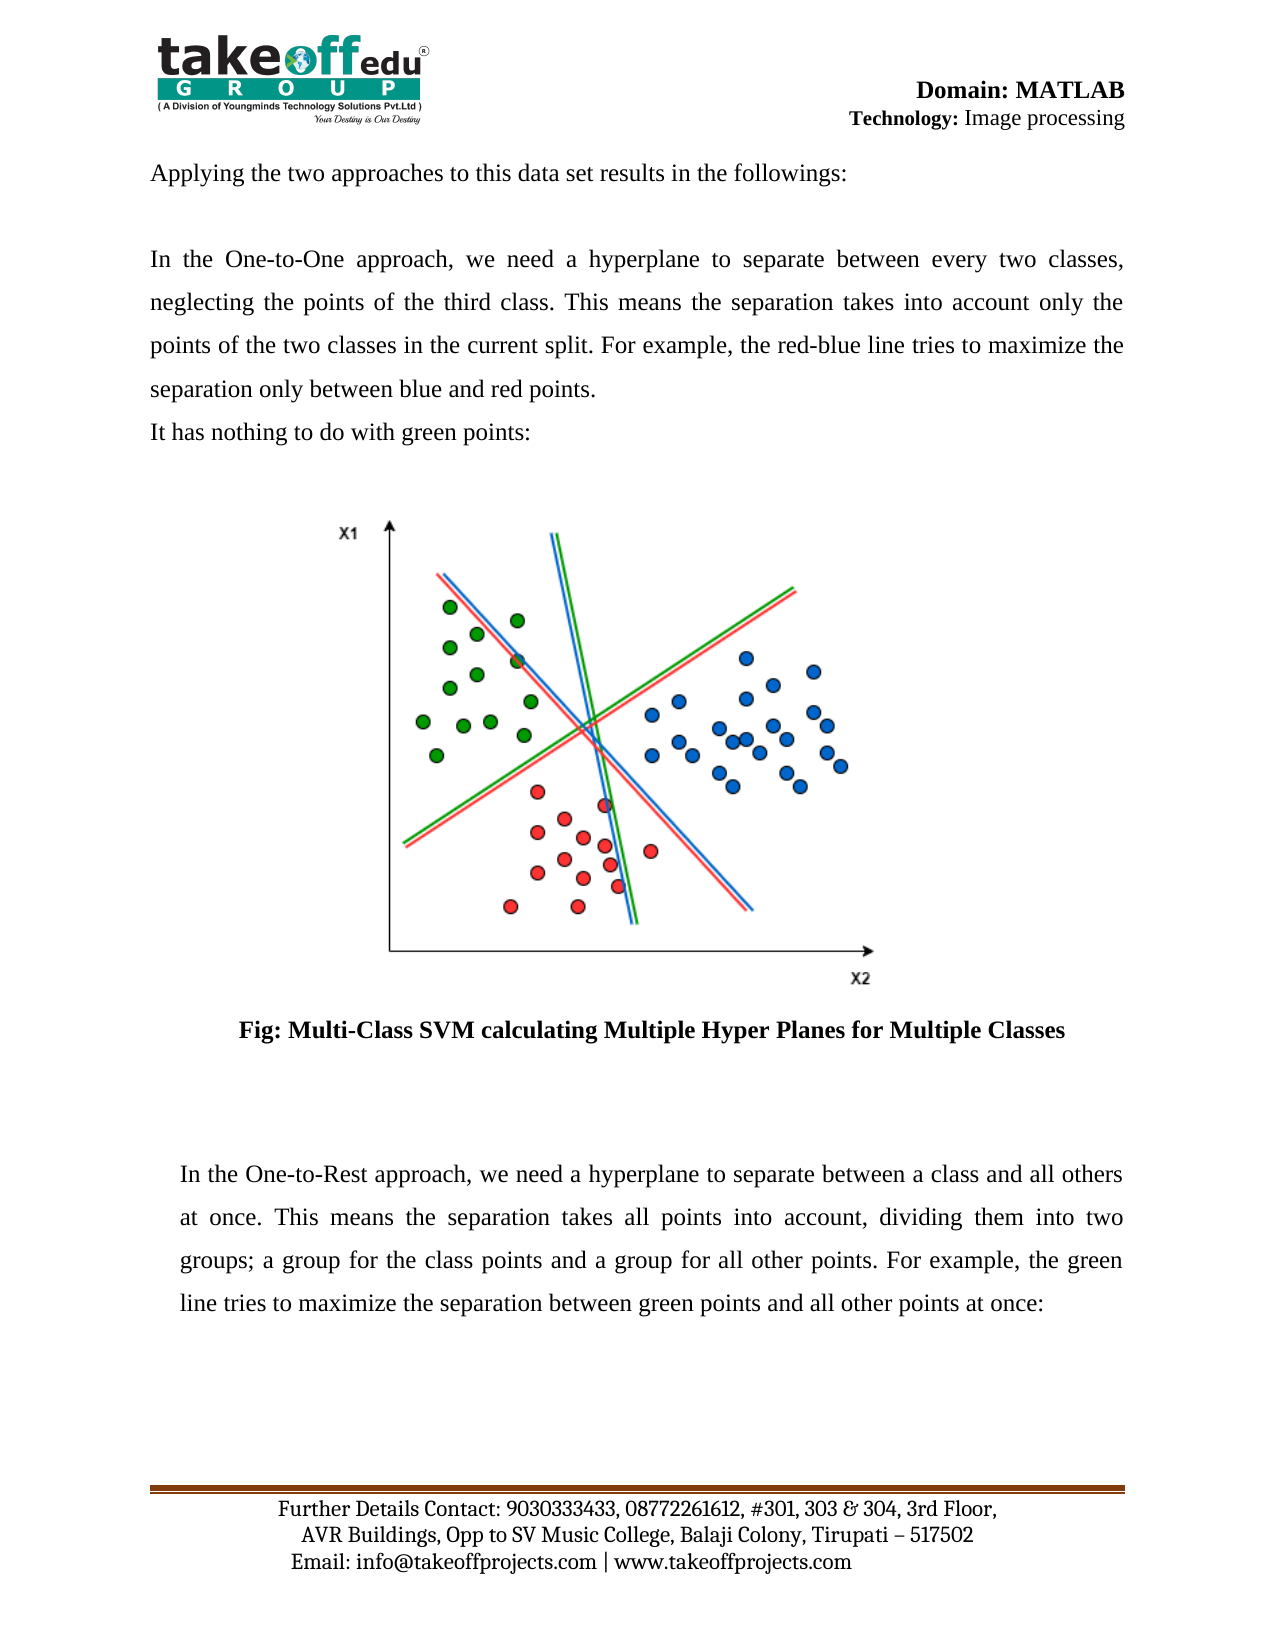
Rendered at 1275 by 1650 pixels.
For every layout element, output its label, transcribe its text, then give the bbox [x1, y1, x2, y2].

text In the One-to-Rest approach, we need a hyperplane to separate between a class and all others at once. This means the separation takes all points into account, dividing them into two groups; a group for the class points and a group for all other points. For example, the green line tries to maximize the separation between green points and all other points at once: [179, 1159, 1125, 1317]
text It has nothing to do with green points: [150, 417, 1125, 446]
picture [150, 35, 434, 138]
text Fig: Multi-Class SVM calculating Multiple Hyper Planes for Multiple Classes [179, 1015, 1125, 1044]
text Applying the two approaches to this data set results in the followings: [150, 158, 1125, 187]
text In the One-to-One approach, we need a hyperplane to separate between every two classes, neglecting the points of the third class. This means the separation takes into account only the points of the two classes in the current split. For example, the red-blue line tries to maximize the separation only between blue and red points. [150, 244, 1125, 402]
picture [319, 503, 956, 1002]
